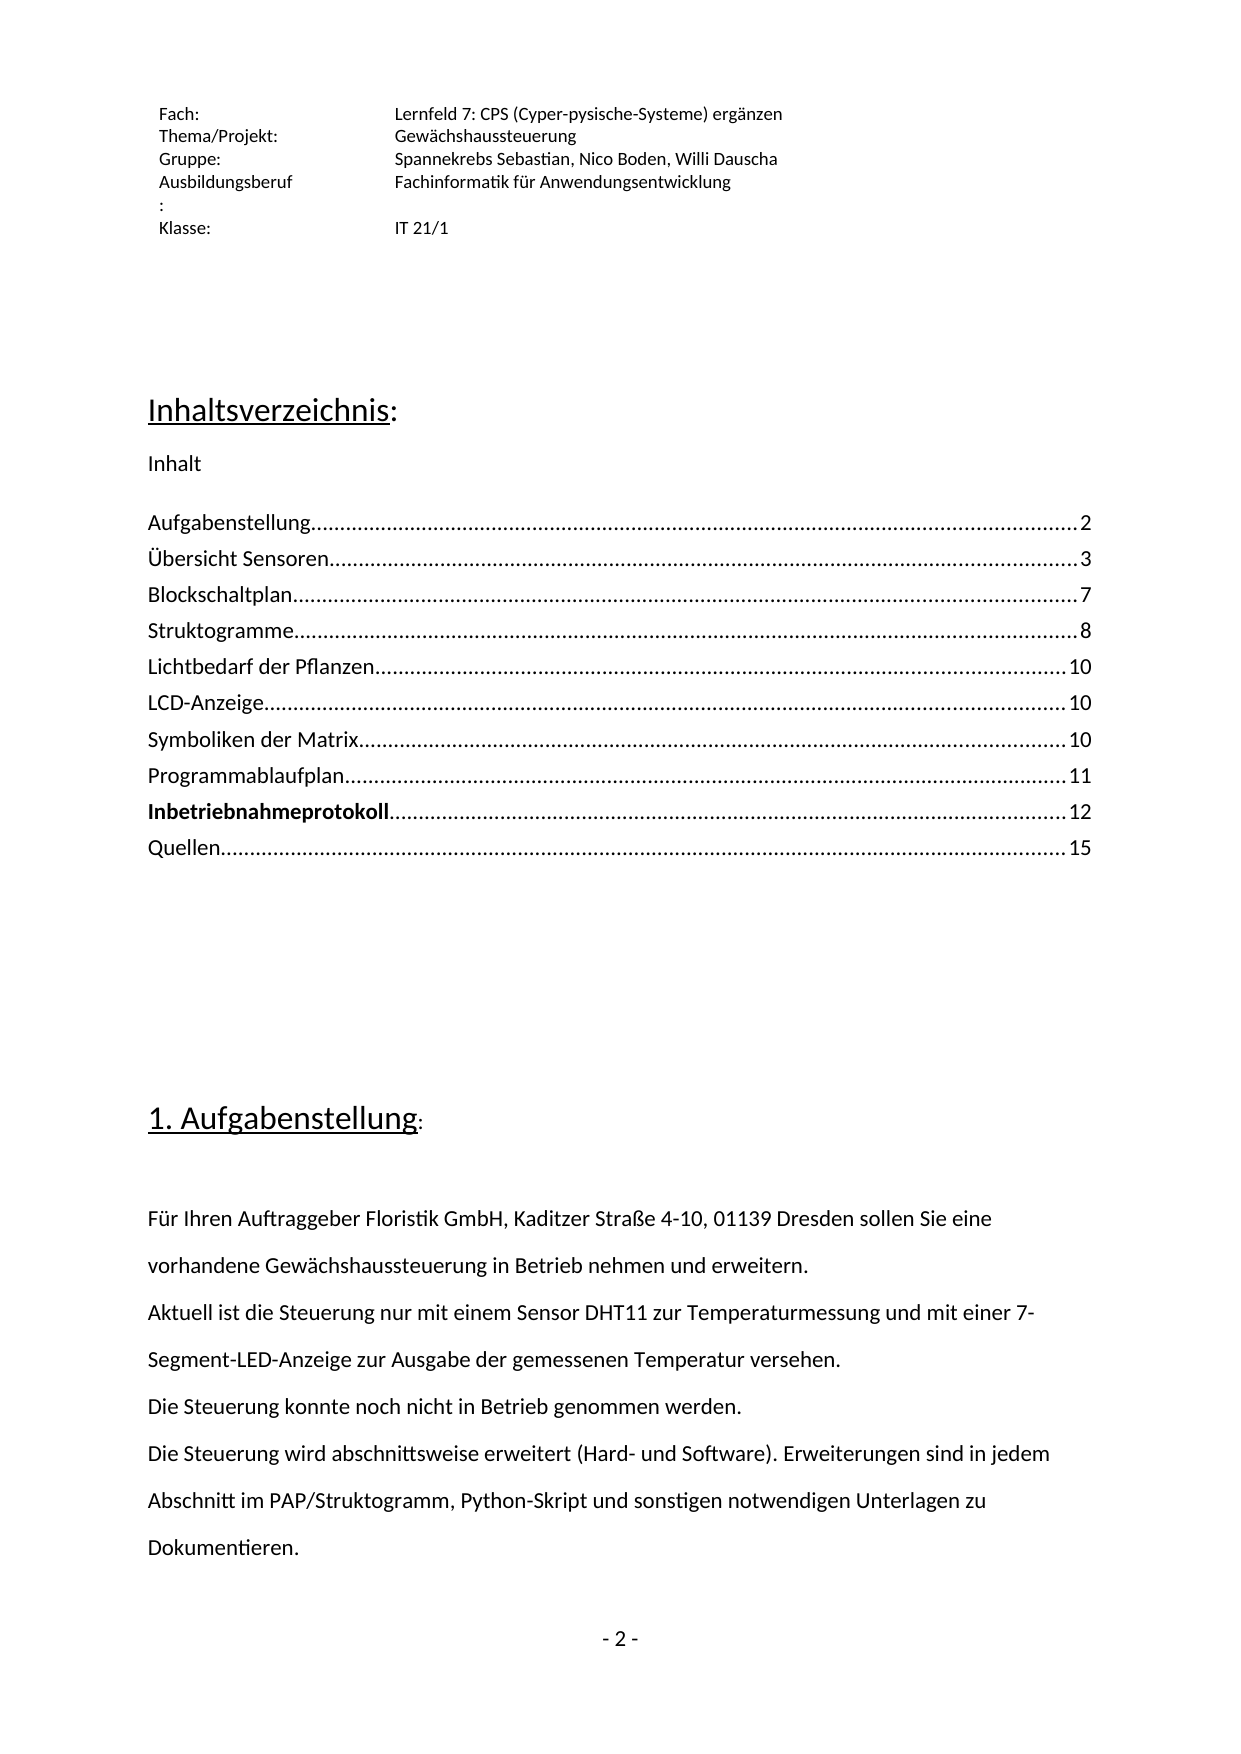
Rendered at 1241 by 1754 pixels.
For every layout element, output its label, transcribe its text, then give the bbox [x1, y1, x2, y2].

text Dokumentieren. [148, 1533, 1093, 1561]
text vorhandene Gewächshaussteuerung in Betrieb nehmen und erweitern. [148, 1251, 1093, 1279]
text Abschnitt im PAP/Struktogramm, Python-Skript und sonstigen notwendigen Unterlagen zu [148, 1486, 1093, 1514]
text Inhaltsverzeichnis: [148, 388, 1093, 429]
text 1. Aufgabenstellung: [148, 1097, 1093, 1138]
text Aktuell ist die Steuerung nur mit einem Sensor DHT11 zur Temperaturmessung und mit einer 7- [148, 1298, 1093, 1326]
text Für Ihren Auftraggeber Floristik GmbH, Kaditzer Straße 4-10, 01139 Dresden sollen Sie eine [148, 1204, 1093, 1233]
text Die Steuerung wird abschnittsweise erweitert (Hard- und Software). Erweiterungen sind in jedem [148, 1439, 1093, 1467]
text Segment-LED-Anzeige zur Ausgabe der gemessenen Temperatur versehen. [148, 1345, 1093, 1373]
text Die Steuerung konnte noch nicht in Betrieb genommen werden. [148, 1392, 1093, 1420]
